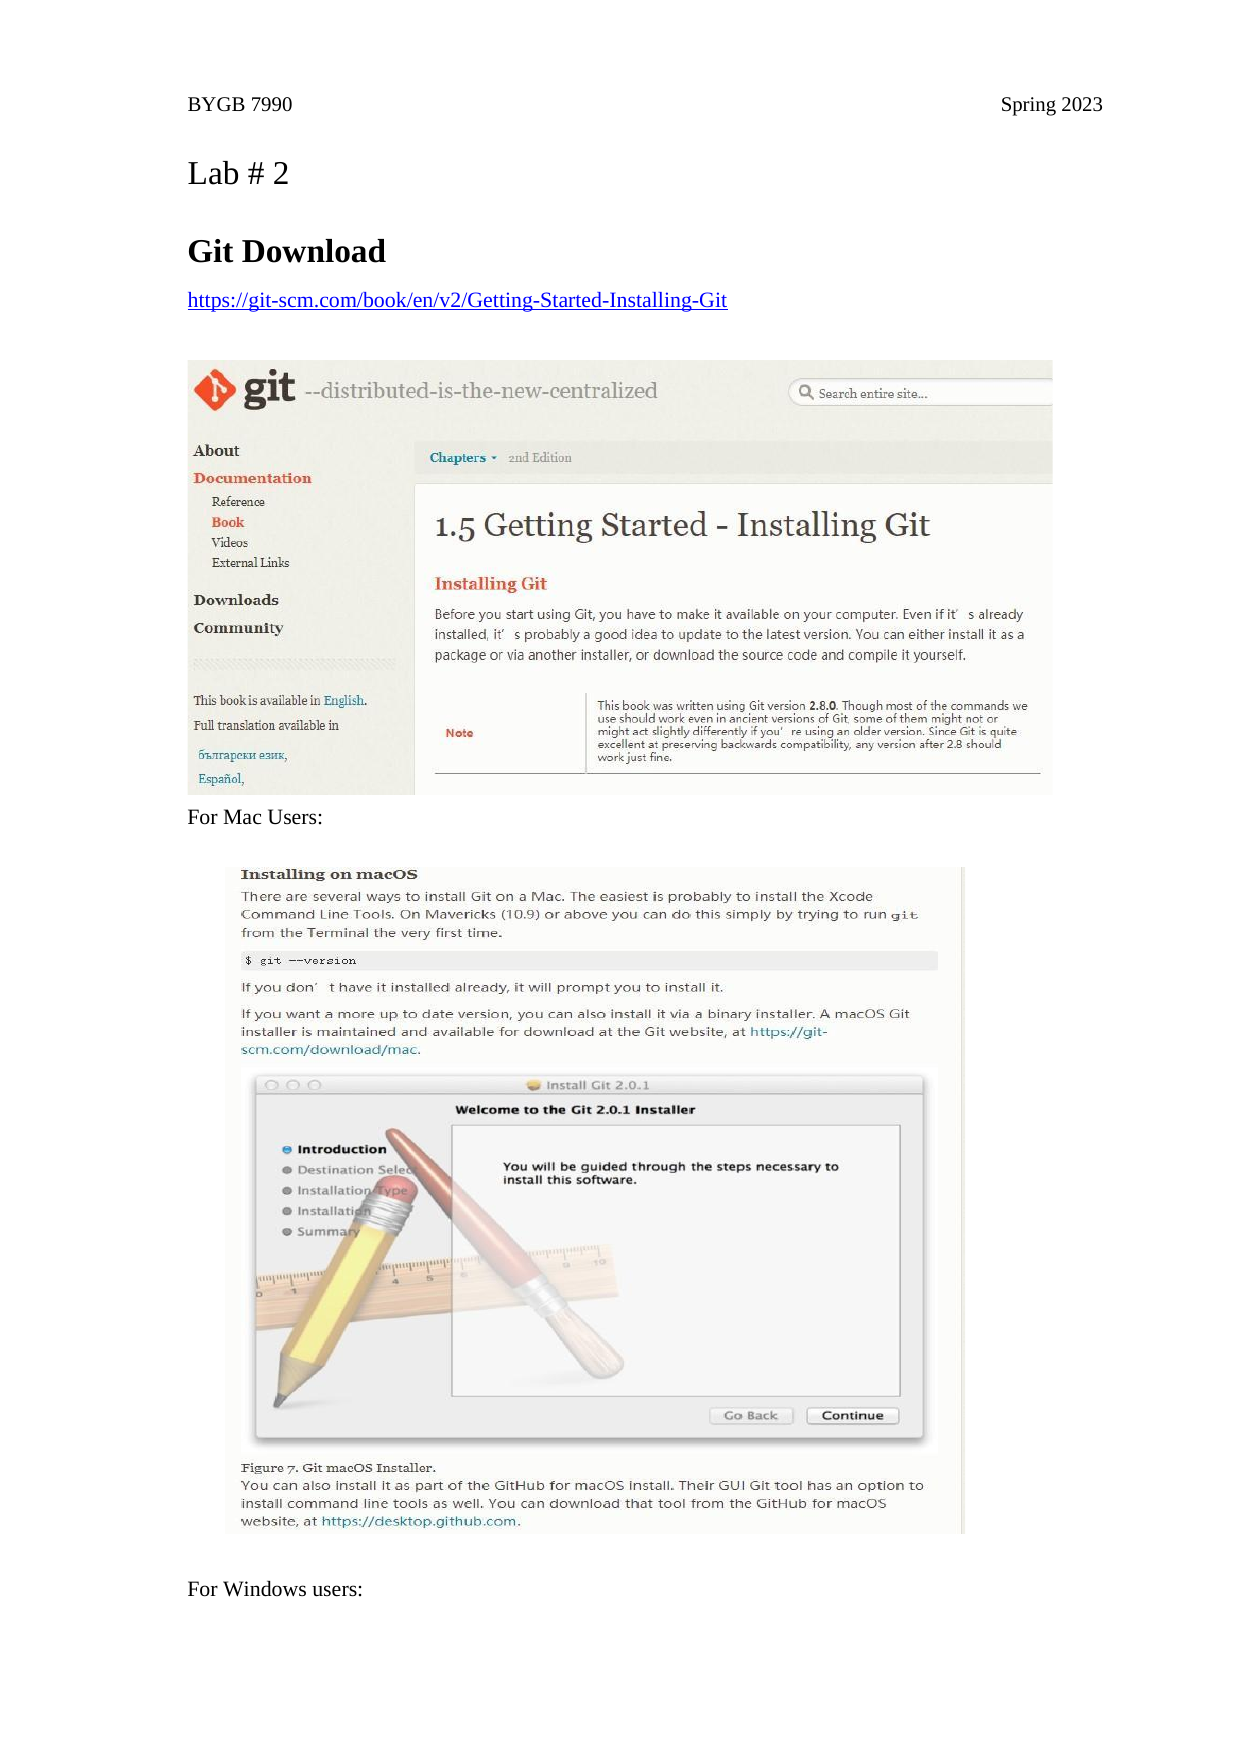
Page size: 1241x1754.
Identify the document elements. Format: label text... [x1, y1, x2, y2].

text Lab # 2 [187, 153, 1052, 191]
subtitle Git Download [187, 232, 1088, 270]
picture [225, 867, 966, 1534]
text For Windows users: [187, 1576, 1116, 1601]
text For Mac Users: [187, 804, 1116, 829]
picture [187, 360, 1053, 795]
text https://git-scm.com/book/en/v2/Getting-Started-Installing-Git [187, 287, 1216, 312]
